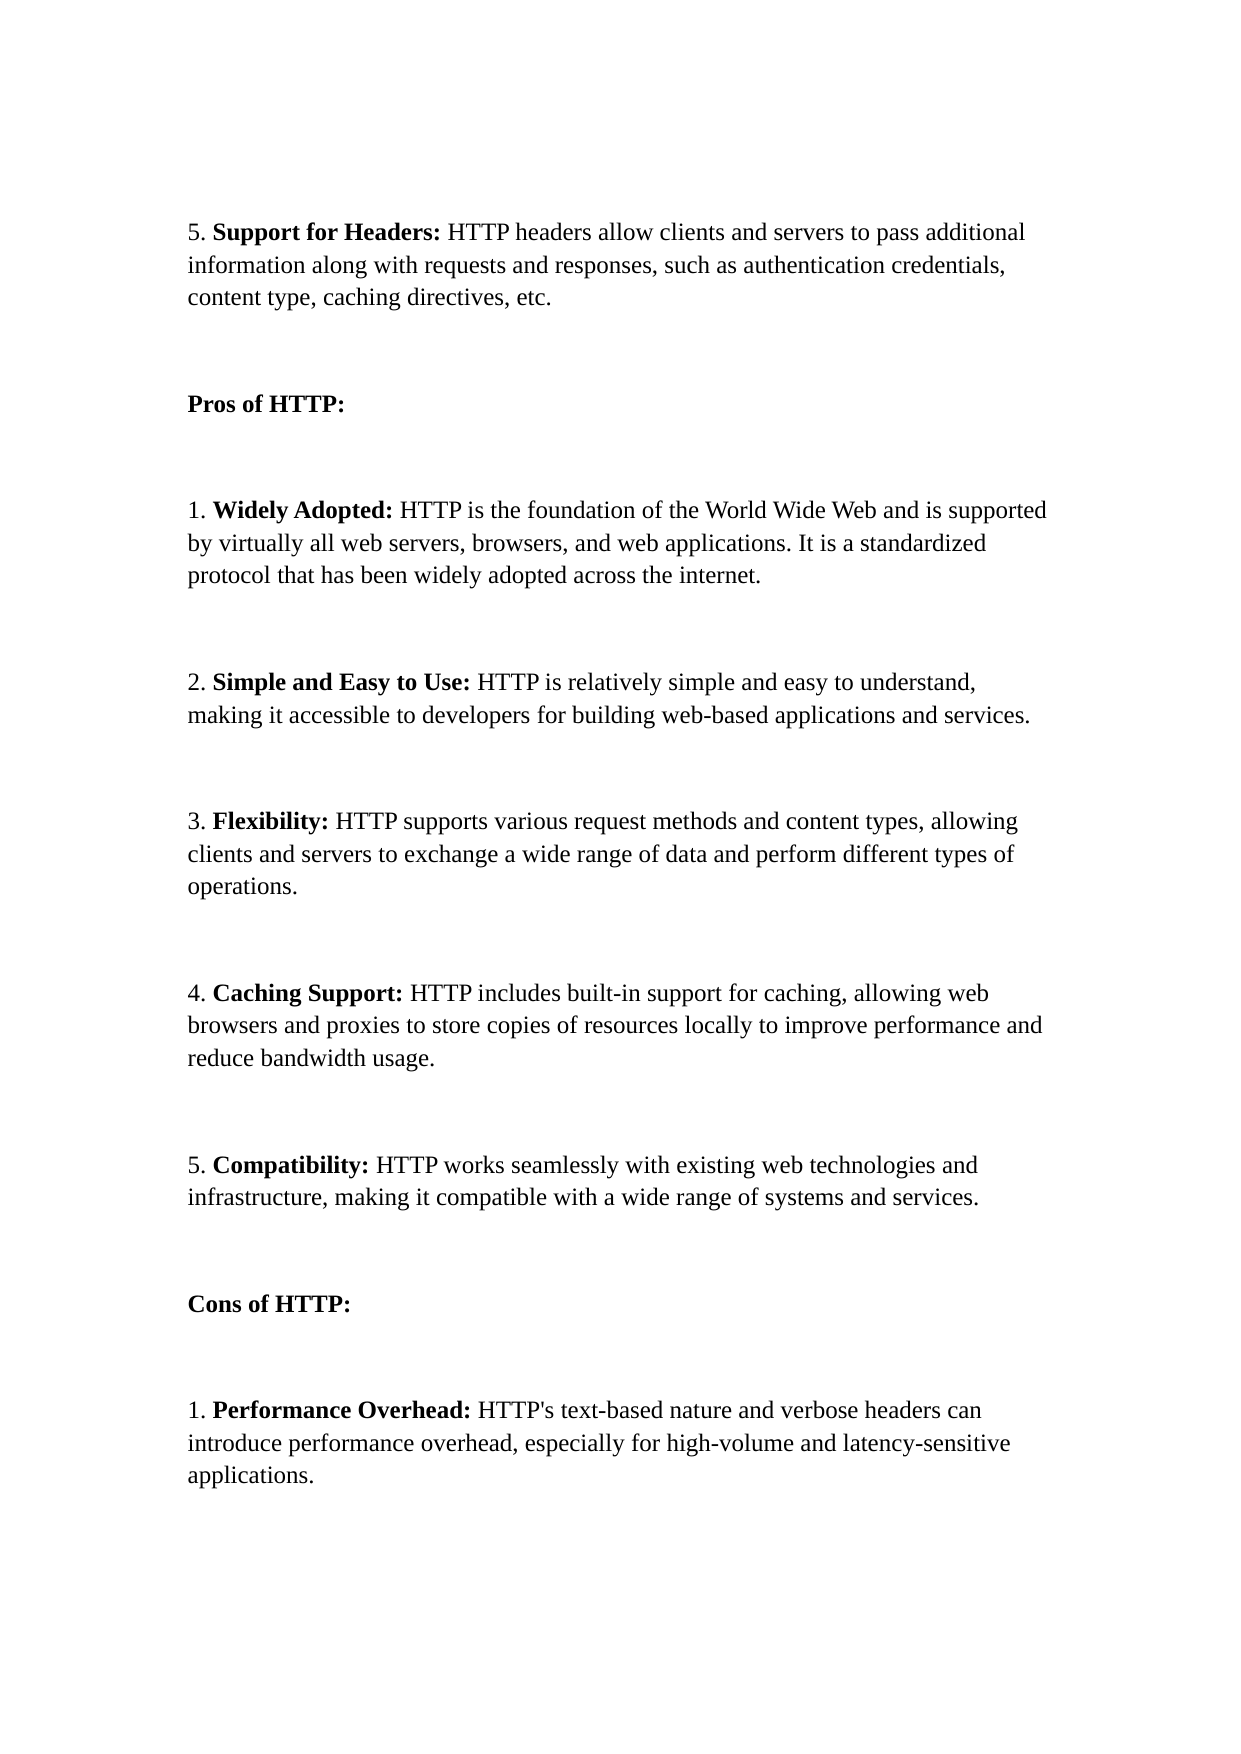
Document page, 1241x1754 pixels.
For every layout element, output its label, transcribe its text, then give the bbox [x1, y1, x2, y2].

text 5. Compatibility: HTTP works seamlessly with existing web technologies and infrastructure, making it compatible with a wide range of systems and services. [187, 1148, 1053, 1213]
text 1. Widely Adopted: HTTP is the foundation of the World Wide Web and is supported by virtually all web servers, browsers, and web applications. It is a standardized protocol that has been widely adopted across the internet. [187, 494, 1053, 591]
text 2. Simple and Easy to Use: HTTP is relatively simple and easy to understand, making it accessible to developers for building web-based applications and services. [187, 665, 1053, 730]
text 4. Caching Support: HTTP includes built-in support for caching, allowing web browsers and proxies to store copies of resources locally to improve performance and reduce bandwidth usage. [187, 976, 1053, 1074]
text Pros of HTTP: [187, 387, 1053, 419]
text 1. Performance Overhead: HTTP's text-based nature and verbose headers can introduce performance overhead, especially for high-volume and latency-sensitive applications. [187, 1394, 1053, 1491]
text 3. Flexibility: HTTP supports various request methods and content types, allowing clients and servers to exchange a wide range of data and perform different types of operations. [187, 804, 1053, 902]
text 5. Support for Headers: HTTP headers allow clients and servers to pass additional information along with requests and responses, such as authentication credentials, content type, caching directives, etc. [187, 215, 1053, 313]
text Cons of HTTP: [187, 1287, 1053, 1319]
